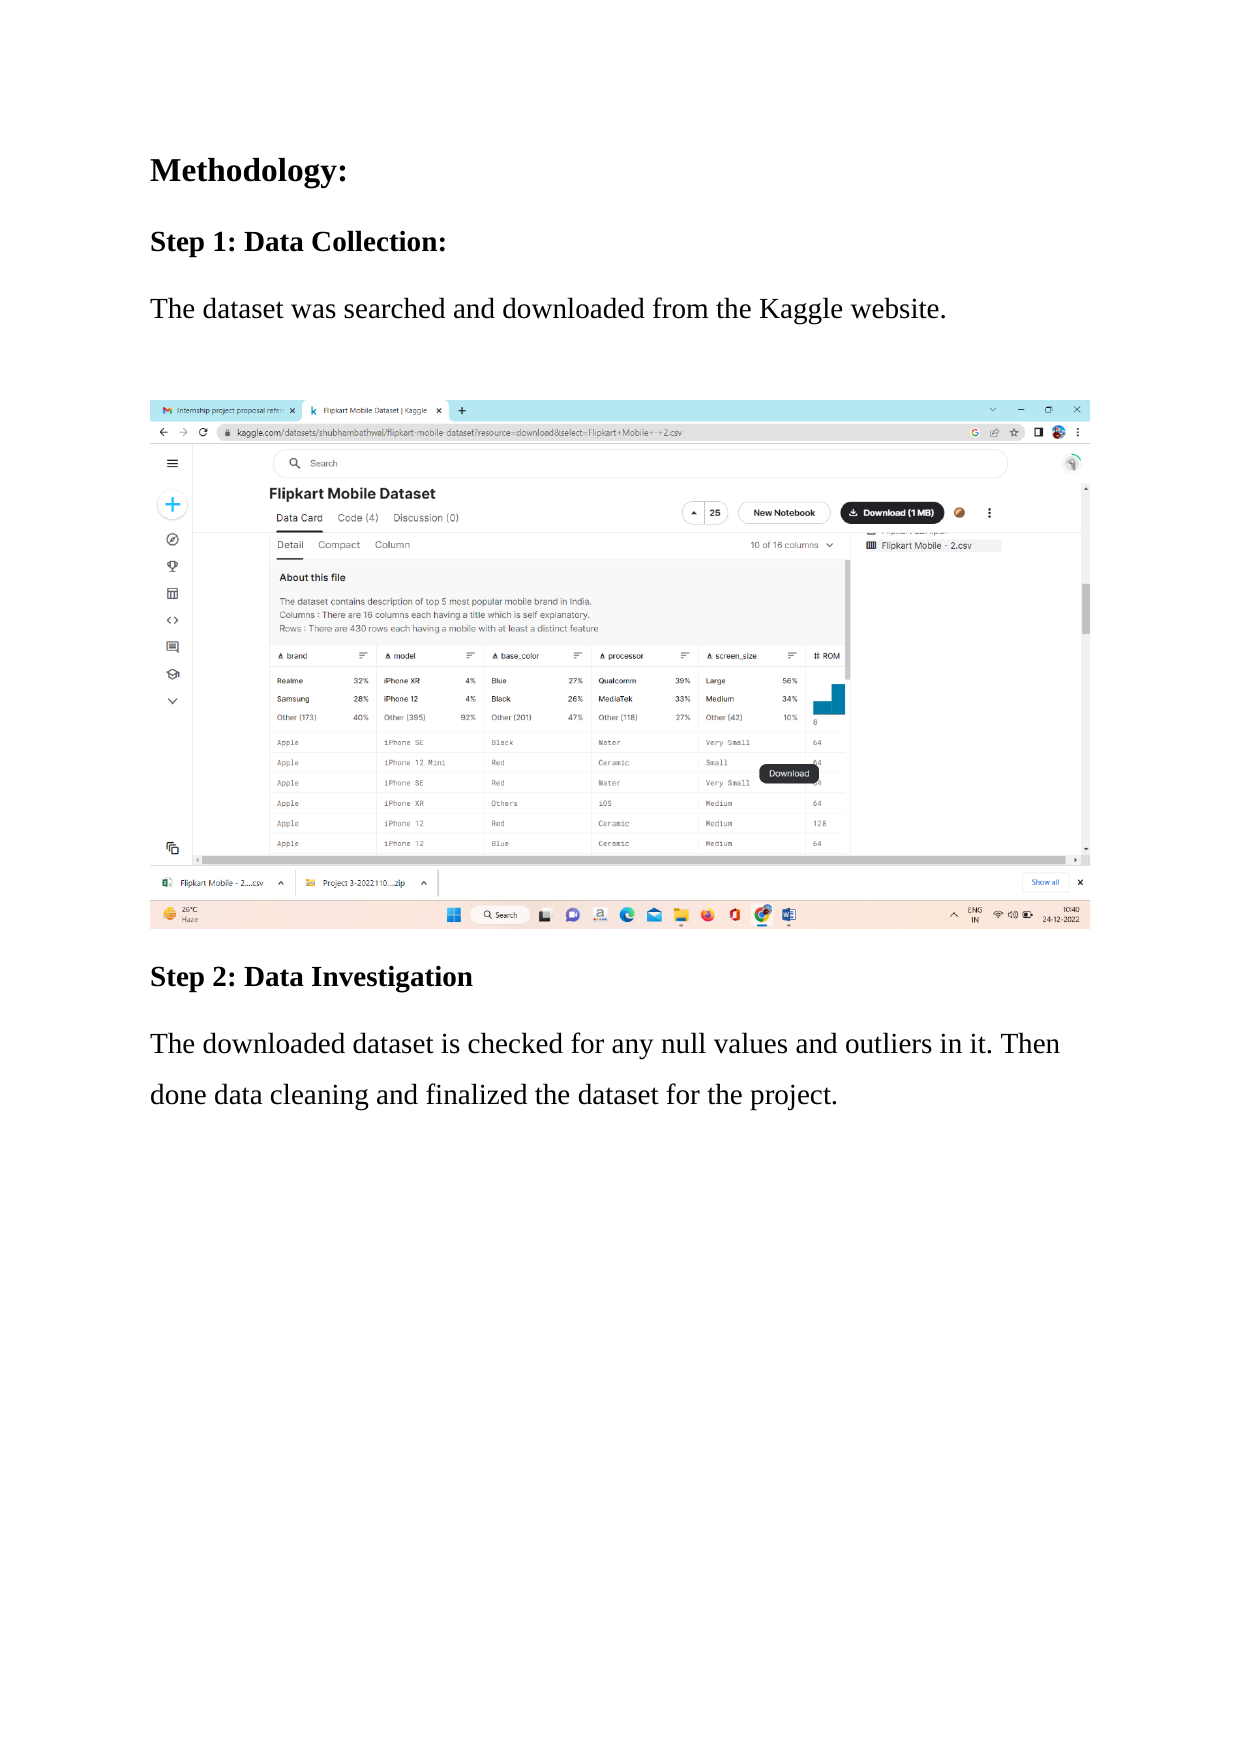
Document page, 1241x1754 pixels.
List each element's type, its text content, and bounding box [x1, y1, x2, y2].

text The dataset was searched and downloaded from the Kaggle website. [150, 291, 1090, 325]
picture [150, 400, 1091, 929]
text The downloaded dataset is checked for any null values and outliers in it. Then done data cleaning and finalized the dataset for the project. [150, 1027, 1090, 1110]
text Step 1: Data Collection: [150, 224, 1090, 258]
text Methodology: [150, 150, 1090, 188]
text Step 2: Data Investigation [150, 959, 1090, 993]
